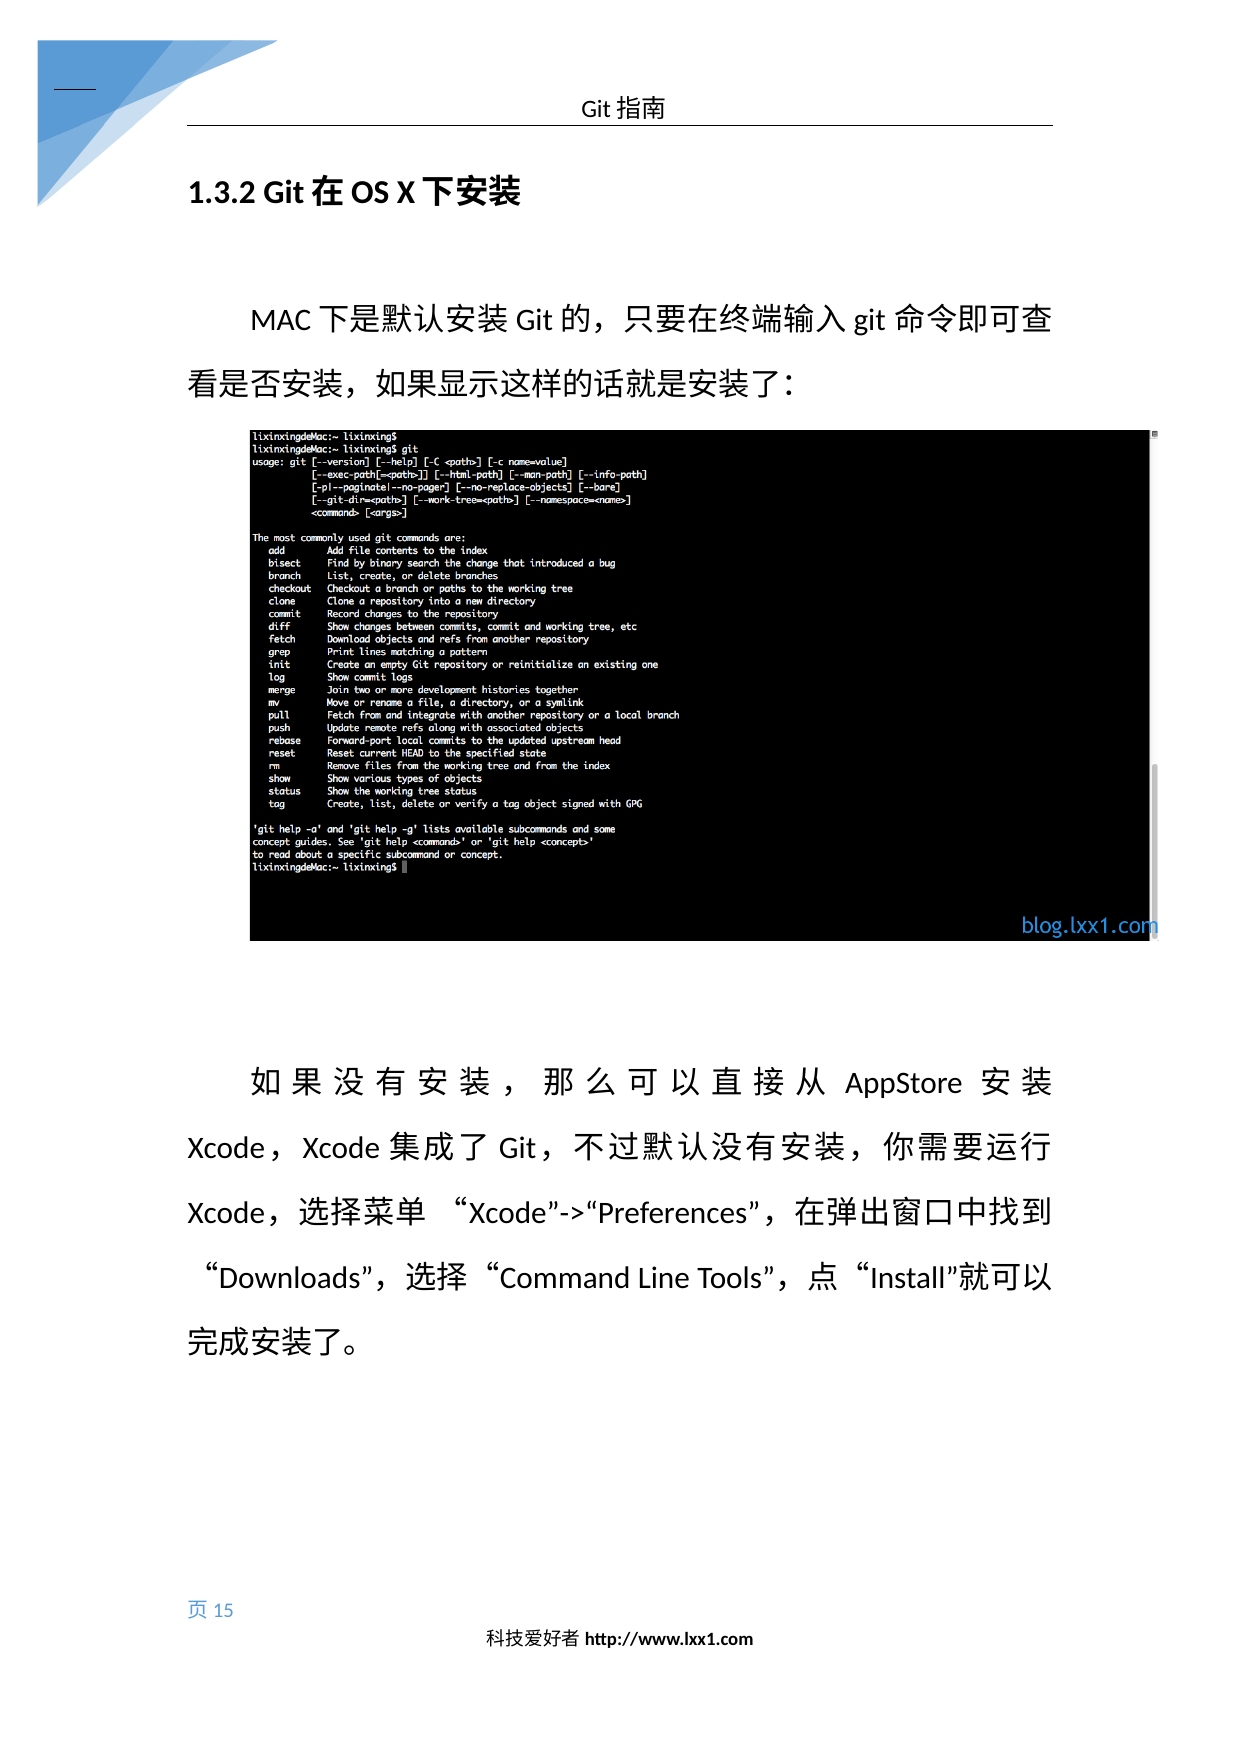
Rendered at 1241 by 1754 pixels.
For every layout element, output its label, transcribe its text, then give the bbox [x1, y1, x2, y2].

text MAC下是默认安装Git的，只要在终端输入git 命令即可查看是否安装，如果显示这样的话就是安装了： [187, 284, 1053, 414]
subtitle 1.3.2 Git在OS X下安装 [187, 157, 1053, 222]
picture [249, 430, 1159, 941]
text 如果没有安装，那么可以直接从AppStore安装Xcode，Xcode集成了Git，不过默认没有安装，你需要运行Xcode，选择菜单 “Xcode”->“Preferences”，在弹出窗口中找到“Downloads”，选择“Command Line Tools”，点“Install”就可以完成安装了。 [187, 1047, 1053, 1372]
picture [37, 40, 279, 209]
